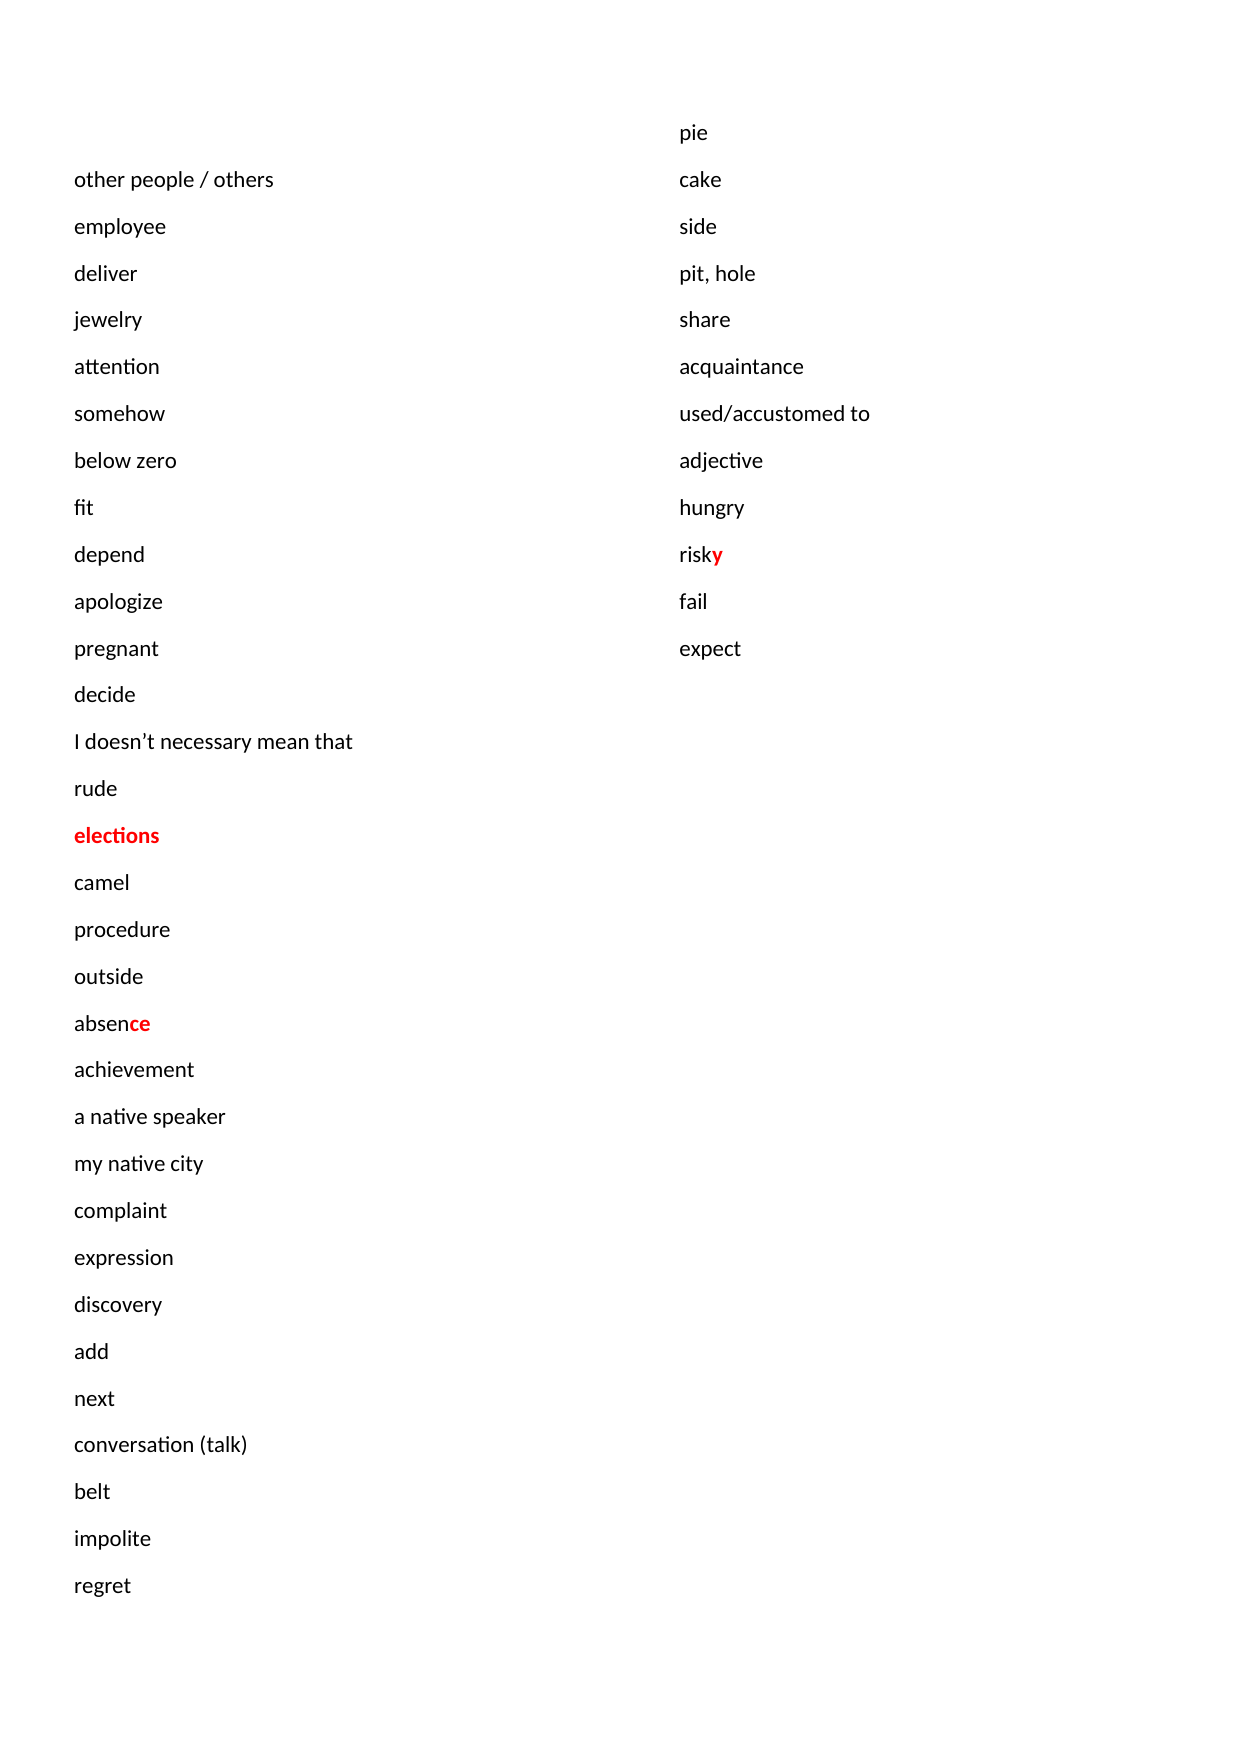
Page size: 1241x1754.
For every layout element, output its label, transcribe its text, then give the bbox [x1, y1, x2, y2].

text regret [74, 1571, 605, 1599]
text my native city [74, 1149, 605, 1177]
text fit [74, 493, 605, 521]
text depend [74, 540, 605, 568]
text other people / others [74, 165, 605, 193]
text attention [74, 352, 605, 381]
text cake [679, 165, 1211, 193]
text elections [74, 821, 605, 849]
text expression [74, 1243, 605, 1271]
text decide [74, 681, 605, 709]
text employee [74, 212, 605, 240]
text next [74, 1384, 605, 1412]
text deliver [74, 259, 605, 287]
text pie [679, 118, 1211, 146]
text conversation (talk) [74, 1431, 605, 1459]
text camel [74, 868, 605, 896]
text a native speaker [74, 1102, 605, 1131]
text apologize [74, 587, 605, 615]
text pregnant [74, 634, 605, 662]
text adjective [679, 446, 1211, 474]
text discovery [74, 1290, 605, 1318]
text used/accustomed to [679, 399, 1211, 427]
text fail [679, 587, 1211, 615]
text complaint [74, 1196, 605, 1224]
text absence [74, 1009, 605, 1037]
text jewelry [74, 306, 605, 334]
text pit, hole [679, 259, 1211, 287]
text expect [679, 634, 1211, 662]
text side [679, 212, 1211, 240]
text belt [74, 1477, 605, 1506]
text outside [74, 962, 605, 990]
text hungry [679, 493, 1211, 521]
text rude [74, 774, 605, 802]
text acquaintance [679, 352, 1211, 381]
text somehow [74, 399, 605, 427]
text below zero [74, 446, 605, 474]
text I doesn’t necessary mean that [74, 727, 605, 756]
text risky [679, 540, 1211, 568]
text procedure [74, 915, 605, 943]
text share [679, 306, 1211, 334]
text add [74, 1337, 605, 1365]
text achievement [74, 1056, 605, 1084]
text impolite [74, 1524, 605, 1552]
